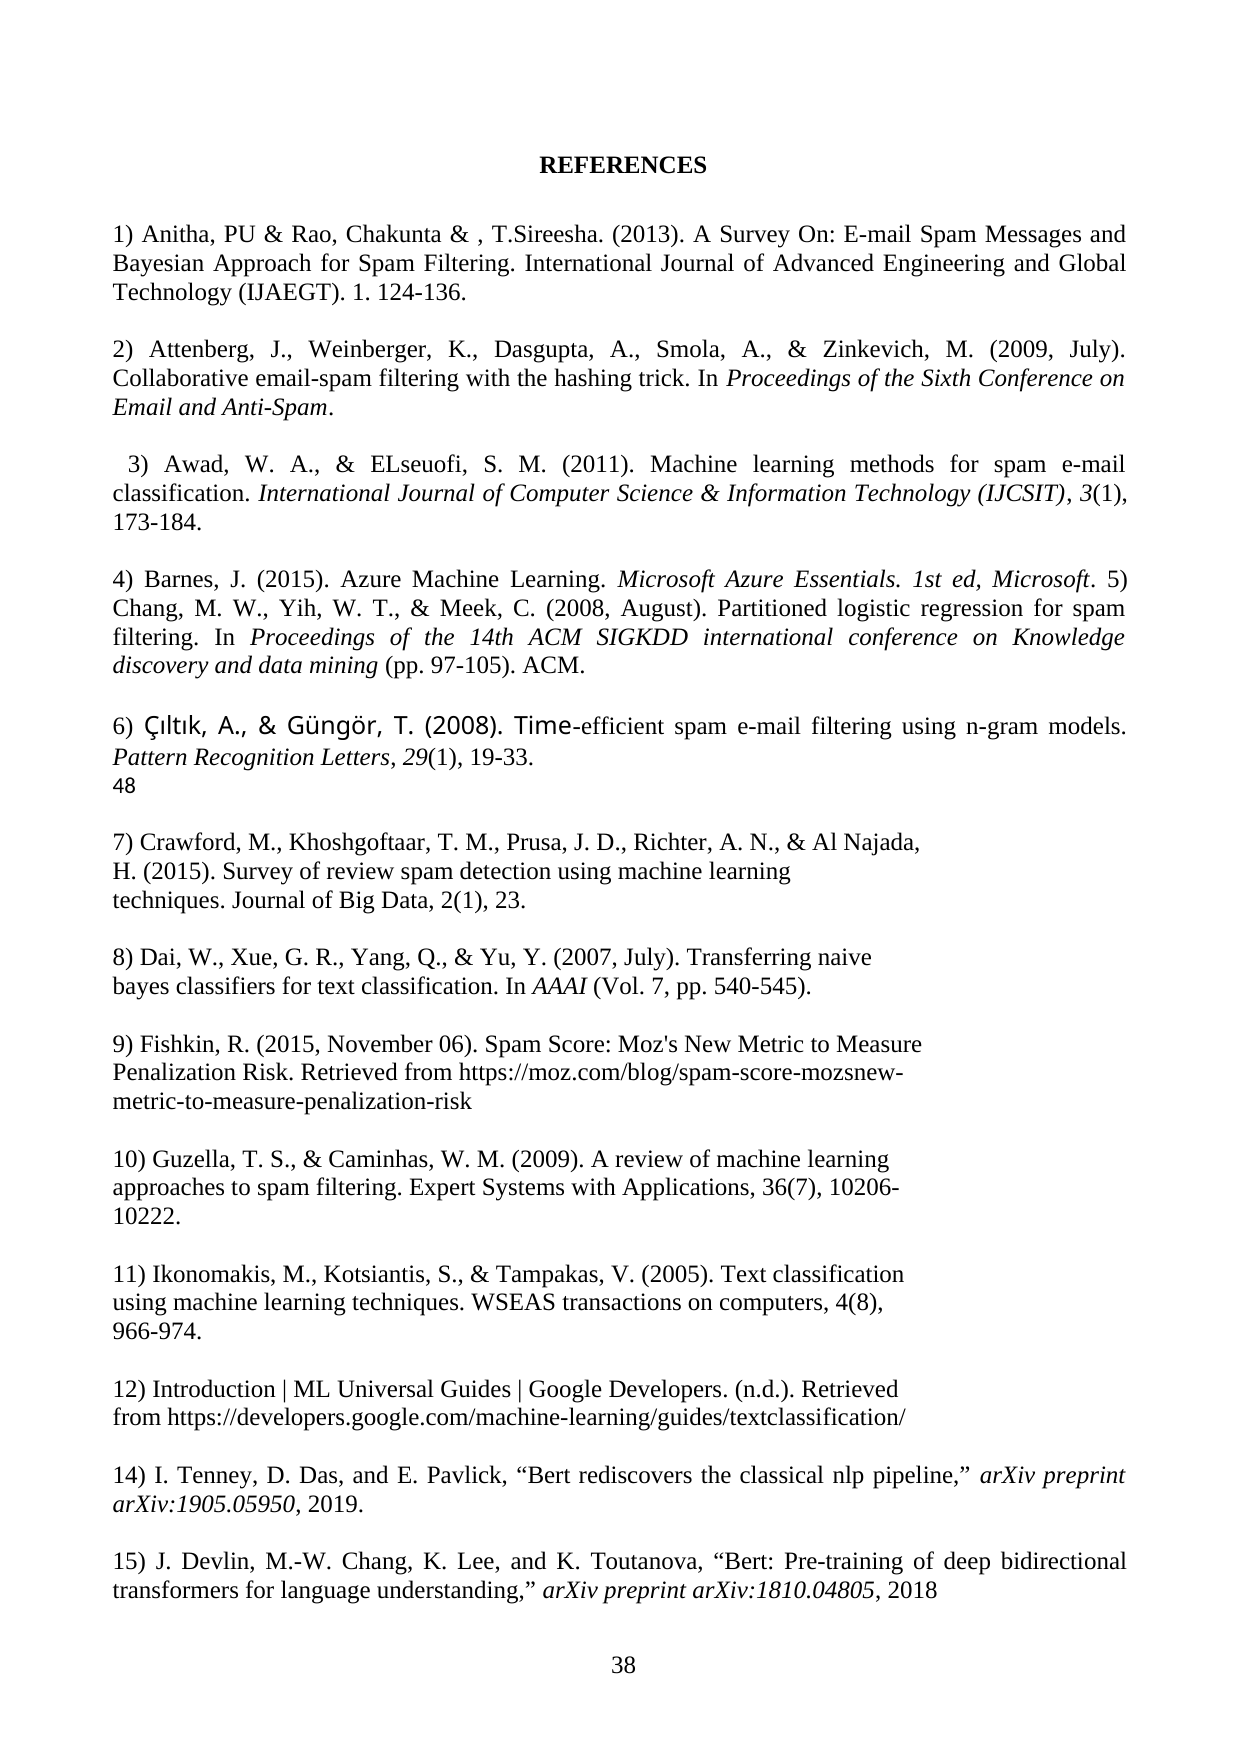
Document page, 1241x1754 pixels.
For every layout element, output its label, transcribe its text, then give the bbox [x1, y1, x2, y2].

text from https://developers.google.com/machine-learning/guides/textclassification/ [112, 1402, 1128, 1431]
text metric-to-measure-penalization-risk [112, 1086, 1128, 1115]
text Penalization Risk. Retrieved from https://moz.com/blog/spam-score-mozsnew- [112, 1057, 1128, 1086]
text 48 [112, 771, 1128, 799]
text 8) Dai, W., Xue, G. R., Yang, Q., & Yu, Y. (2007, July). Transferring naive [112, 942, 1128, 971]
text 1) Anitha, PU & Rao, Chakunta & , T.Sireesha. (2013). A Survey On: E-mail Spam Messages and Bayesian Approach for Spam Filtering. International Journal of Advanced Engineering and Global Technology (IJAEGT). 1. 124-136. [112, 219, 1128, 305]
text 7) Crawford, M., Khoshgoftaar, T. M., Prusa, J. D., Richter, A. N., & Al Najada, [112, 827, 1128, 856]
text 10222. [112, 1201, 1128, 1230]
text H. (2015). Survey of review spam detection using machine learning [112, 856, 1128, 885]
text 2) Attenberg, J., Weinberger, K., Dasgupta, A., Smola, A., & Zinkevich, M. (2009, July). Collaborative email-spam filtering with the hashing trick. In Proceedings of the Sixth Conference on Email and Anti-Spam. [112, 334, 1128, 420]
text 14) I. Tenney, D. Das, and E. Pavlick, “Bert rediscovers the classical nlp pipeline,” arXiv preprint arXiv:1905.05950, 2019. [112, 1460, 1128, 1517]
text 9) Fishkin, R. (2015, November 06). Spam Score: Moz's New Metric to Measure [112, 1029, 1128, 1057]
text 15) J. Devlin, M.-W. Chang, K. Lee, and K. Toutanova, “Bert: Pre-training of deep bidirectional transformers for language understanding,” arXiv preprint arXiv:1810.04805, 2018 [112, 1546, 1128, 1604]
subtitle REFERENCES [119, 150, 1128, 179]
text techniques. Journal of Big Data, 2(1), 23. [112, 885, 1128, 914]
text 12) Introduction | ML Universal Guides | Google Developers. (n.d.). Retrieved [112, 1374, 1128, 1402]
text approaches to spam filtering. Expert Systems with Applications, 36(7), 10206- [112, 1172, 1128, 1201]
text 6) Çıltık, A., & Güngör, T. (2008). Time-efficient spam e-mail filtering using n-gram models. Pattern Recognition Letters, 29(1), 19-33. [112, 708, 1128, 771]
text 3) Awad, W. A., & ELseuofi, S. M. (2011). Machine learning methods for spam e-mail classification. International Journal of Computer Science & Information Technology (IJCSIT), 3(1), 173-184. [112, 449, 1128, 535]
text bayes classifiers for text classification. In AAAI (Vol. 7, pp. 540-545). [112, 971, 1128, 1000]
text using machine learning techniques. WSEAS transactions on computers, 4(8), [112, 1287, 1128, 1316]
text 4) Barnes, J. (2015). Azure Machine Learning. Microsoft Azure Essentials. 1st ed, Microsoft. 5) Chang, M. W., Yih, W. T., & Meek, C. (2008, August). Partitioned logistic regression for spam filtering. In Proceedings of the 14th ACM SIGKDD international conference on Knowledge discovery and data mining (pp. 97-105). ACM. [112, 564, 1128, 679]
text 11) Ikonomakis, M., Kotsiantis, S., & Tampakas, V. (2005). Text classification [112, 1259, 1128, 1287]
text 10) Guzella, T. S., & Caminhas, W. M. (2009). A review of machine learning [112, 1144, 1128, 1172]
text 966-974. [112, 1316, 1128, 1345]
